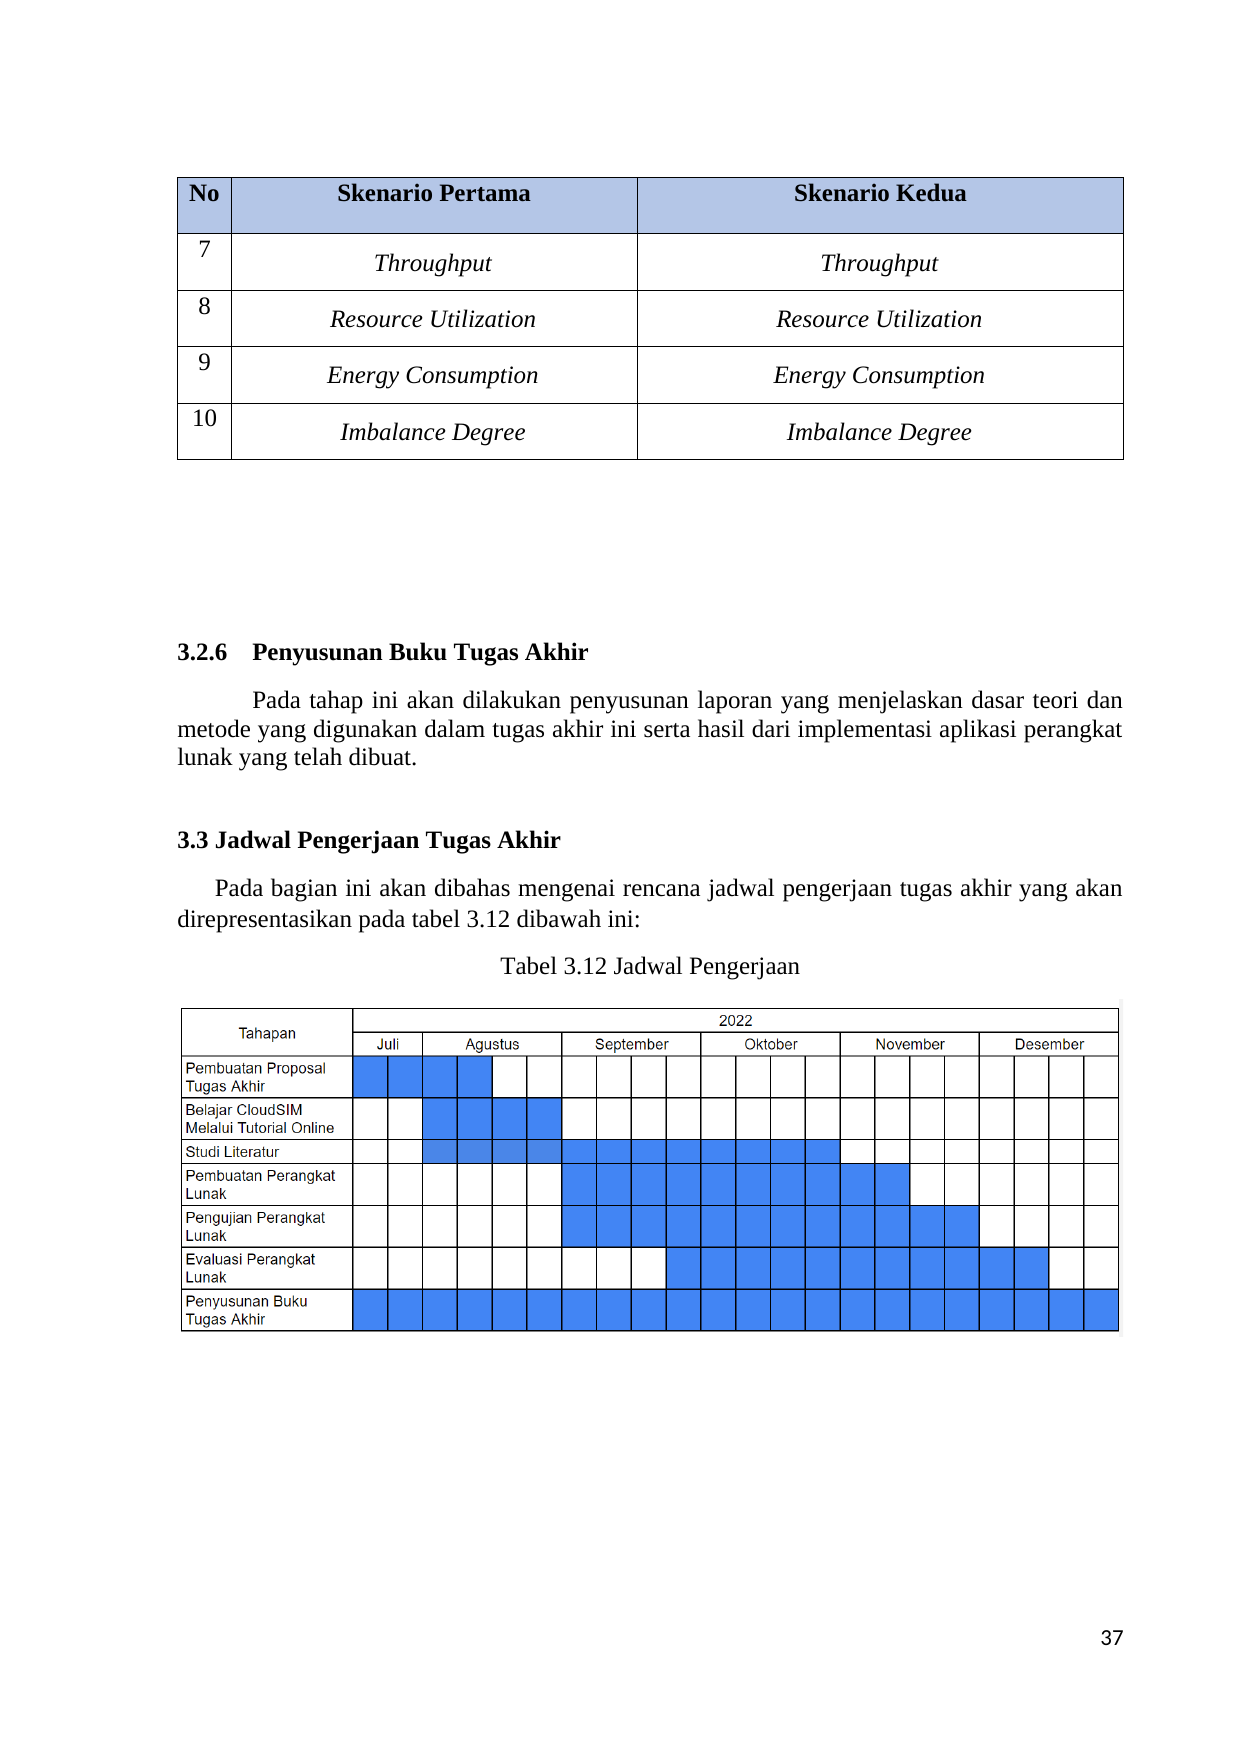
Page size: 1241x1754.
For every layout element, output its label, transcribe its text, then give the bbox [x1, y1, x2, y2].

table_cell 8 [178, 291, 231, 346]
table_header Skenario Pertama [232, 178, 637, 233]
text Tabel 3.12 Jadwal Pengerjaan [177, 951, 1123, 980]
table_cell 10 [178, 404, 231, 459]
text Pada bagian ini akan dibahas mengenai rencana jadwal pengerjaan tugas akhir yang akan direpresentasikan pada tabel 3.12 dibawah ini: [177, 873, 1123, 932]
list Penyusunan Buku Tugas Akhir [177, 637, 1123, 666]
table_cell Energy Consumption [638, 347, 1123, 402]
table_cell 7 [178, 234, 231, 290]
table_cell Throughput [638, 234, 1123, 290]
picture [177, 999, 1124, 1337]
table_cell Imbalance Degree [638, 404, 1123, 459]
table_cell 9 [178, 347, 231, 402]
table_cell Resource Utilization [638, 291, 1123, 346]
table_cell Imbalance Degree [232, 404, 637, 459]
table_cell Energy Consumption [232, 347, 637, 402]
table_header Skenario Kedua [638, 178, 1123, 233]
table_cell Resource Utilization [232, 291, 637, 346]
table_header No [178, 178, 231, 233]
table_cell Throughput [232, 234, 637, 290]
text Pada tahap ini akan dilakukan penyusunan laporan yang menjelaskan dasar teori dan metode yang digunakan dalam tugas akhir ini serta hasil dari implementasi aplikasi perangkat lunak yang telah dibuat. [177, 685, 1123, 771]
list Jadwal Pengerjaan Tugas Akhir [177, 825, 1123, 854]
